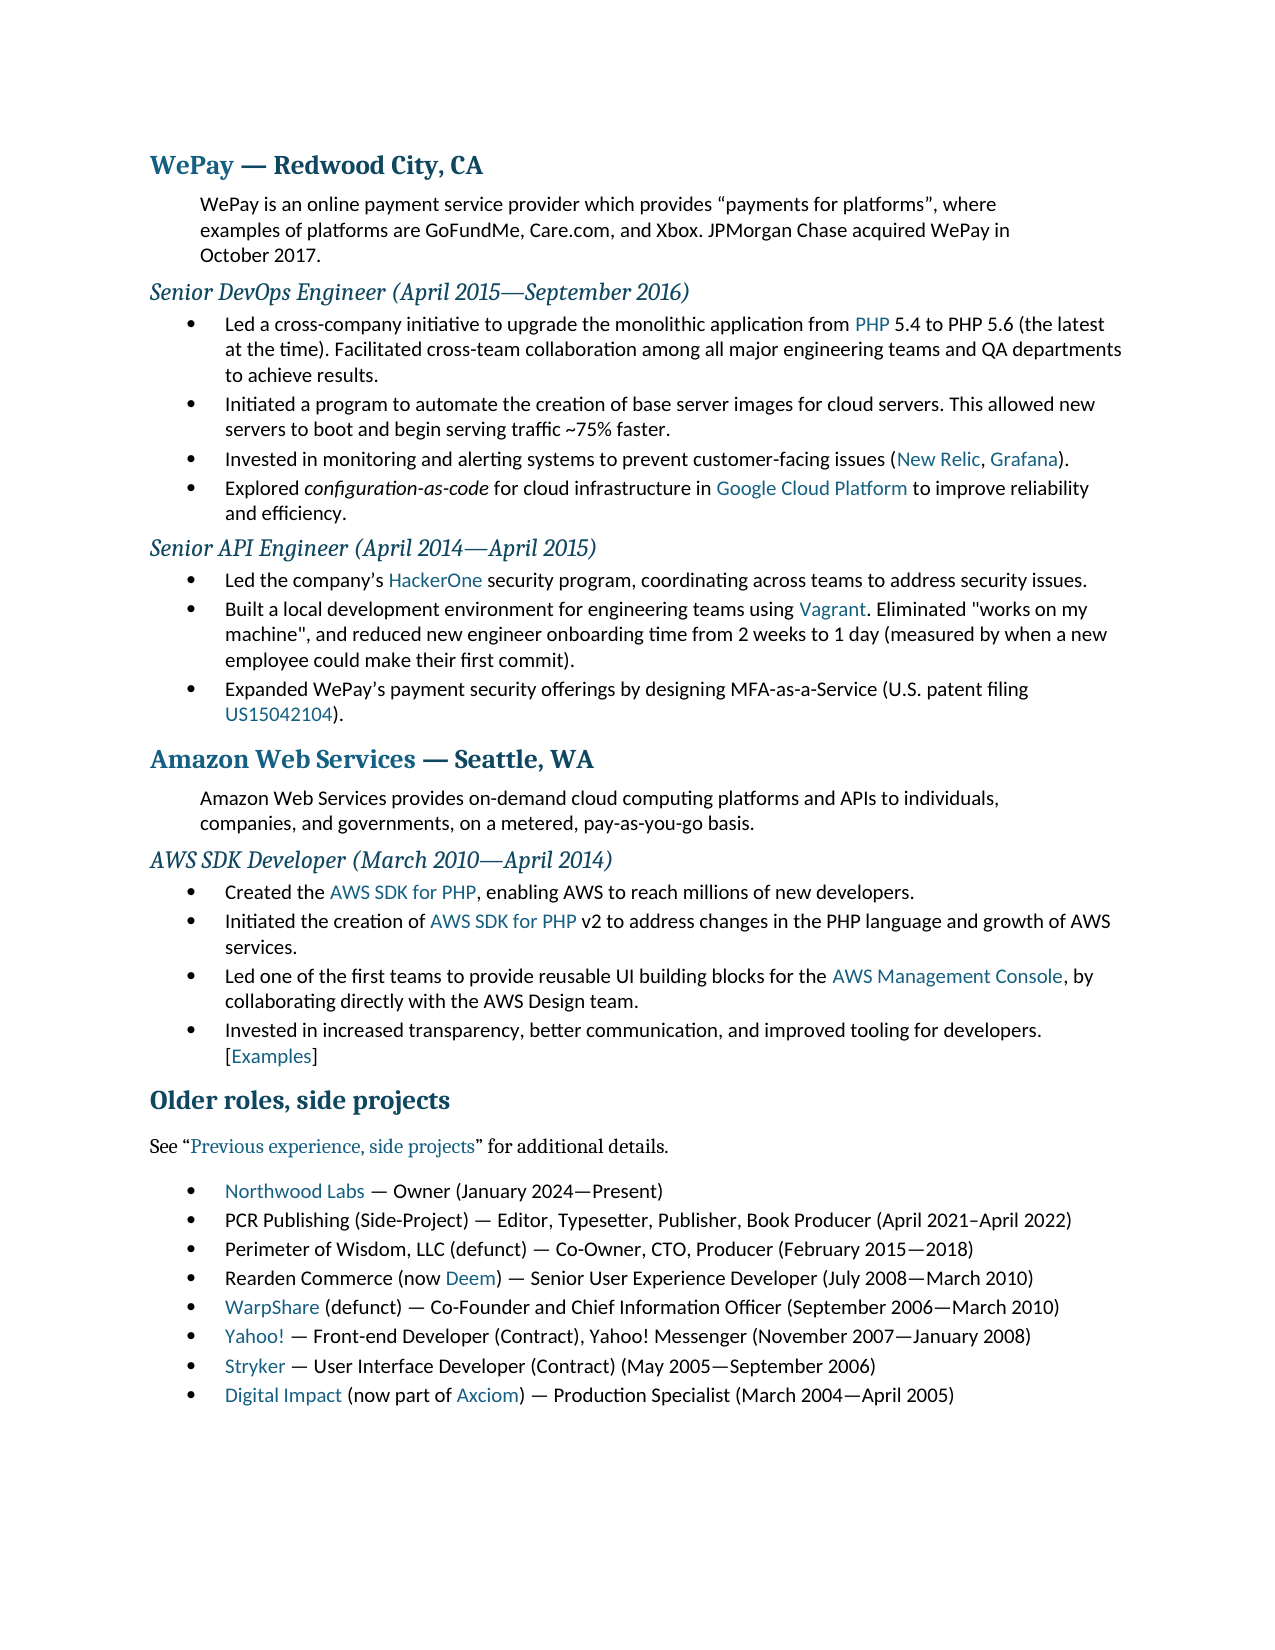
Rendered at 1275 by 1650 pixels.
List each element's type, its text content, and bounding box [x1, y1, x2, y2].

subtitle AWS SDK Developer (March 2010—April 2014) [150, 846, 1125, 875]
list Perimeter of Wisdom, LLC (defunct) — Co-Owner, CTO, Producer (February 2015—2018) [187, 1236, 1125, 1262]
subtitle WePay — Redwood City, CA [150, 150, 1125, 181]
list Led the company’s HackerOne security program, coordinating across teams to address security issues. [187, 567, 1125, 592]
subtitle Senior API Engineer (April 2014—April 2015) [150, 534, 1125, 563]
subtitle Older roles, side projects [150, 1085, 1125, 1116]
list Led a cross-company initiative to upgrade the monolithic application from PHP 5.4 to PHP 5.6 (the latest at the time). Facilitated cross-team collaboration among all major engineering teams and QA departments to achieve results. [187, 311, 1125, 387]
list Created the AWS SDK for PHP, enabling AWS to reach millions of new developers. [187, 879, 1125, 905]
list Built a local development environment for engineering teams using Vagrant. Eliminated "works on my machine", and reduced new engineer onboarding time from 2 weeks to 1 day (measured by when a new employee could make their first commit). [187, 596, 1125, 672]
list Rearden Commerce (now Deem) — Senior User Experience Developer (July 2008—March 2010) [187, 1265, 1125, 1291]
subtitle Amazon Web Services — Seattle, WA [150, 744, 1125, 775]
list Initiated the creation of AWS SDK for PHP v2 to address changes in the PHP language and growth of AWS services. [187, 908, 1125, 959]
list WarpShare (defunct) — Co-Founder and Chief Information Officer (September 2006—March 2010) [187, 1294, 1125, 1320]
list Invested in increased transparency, better communication, and improved tooling for developers. [Examples] [187, 1018, 1125, 1068]
list Northwood Labs — Owner (January 2024—Present) [187, 1178, 1125, 1203]
list Yahoo! — Front-end Developer (Contract), Yahoo! Messenger (November 2007—January 2008) [187, 1324, 1125, 1349]
list Stryker — User Interface Developer (Contract) (May 2005—September 2006) [187, 1353, 1125, 1378]
list Led one of the first teams to provide reusable UI building blocks for the AWS Management Console, by collaborating directly with the AWS Design team. [187, 963, 1125, 1014]
text WePay is an online payment service provider which provides “payments for platforms”, where examples of platforms are GoFundMe, Care.com, and Xbox. JPMorgan Chase acquired WePay in October 2017. [200, 192, 1075, 268]
list PCR Publishing (Side-Project) — Editor, Typesetter, Publisher, Book Producer (April 2021–April 2022) [187, 1207, 1125, 1232]
list Expanded WePay’s payment security offerings by designing MFA-as-a-Service (U.S. patent filing US15042104). [187, 676, 1125, 727]
text See “Previous experience, side projects” for additional details. [150, 1135, 1125, 1159]
list Invested in monitoring and alerting systems to prevent customer-facing issues (New Relic, Grafana). [187, 446, 1125, 471]
subtitle Senior DevOps Engineer (April 2015—September 2016) [150, 278, 1125, 307]
list Explored configuration-as-code for cloud infrastructure in Google Cloud Platform to improve reliability and efficiency. [187, 475, 1125, 526]
text Amazon Web Services provides on-demand cloud computing platforms and APIs to individuals, companies, and governments, on a metered, pay-as-you-go basis. [200, 785, 1075, 836]
list Digital Impact (now part of Axciom) — Production Specialist (March 2004—April 2005) [187, 1382, 1125, 1407]
